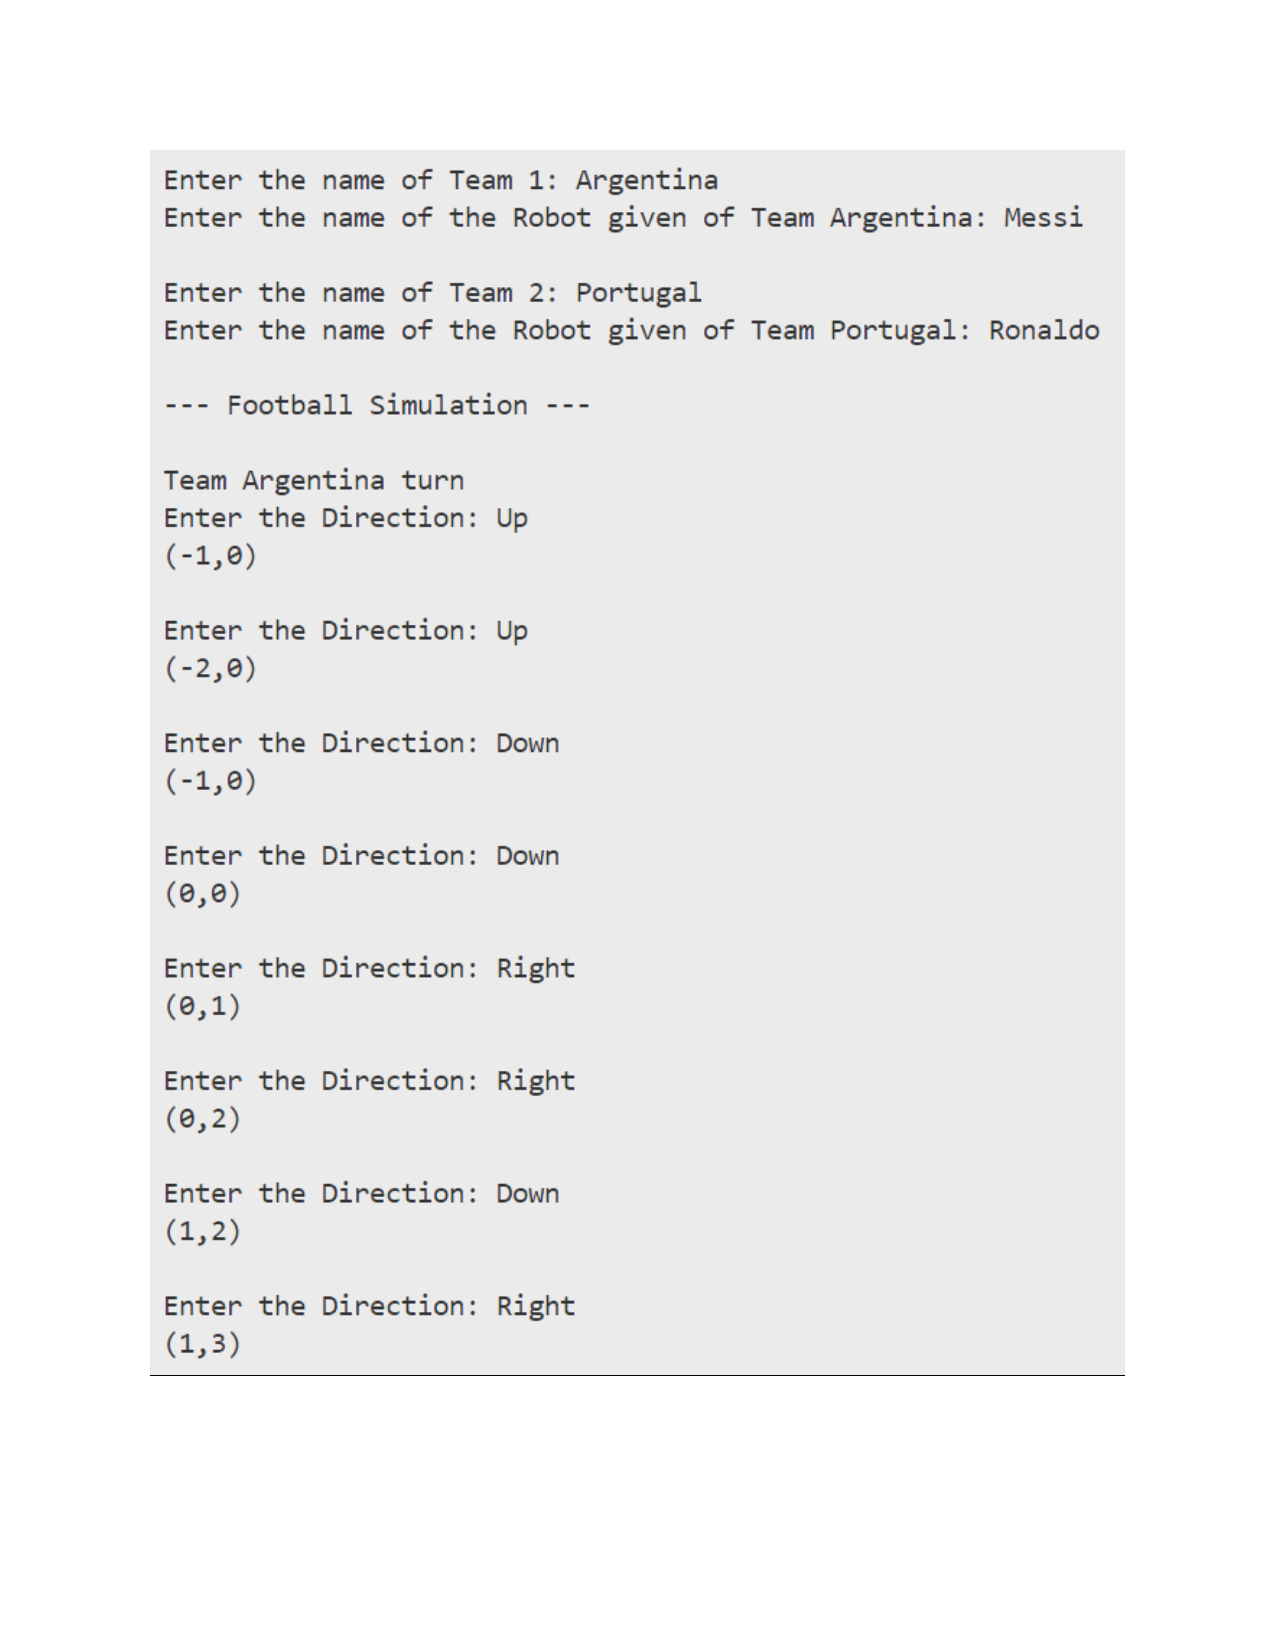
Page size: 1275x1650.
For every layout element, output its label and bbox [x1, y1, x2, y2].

picture [150, 150, 1125, 1375]
